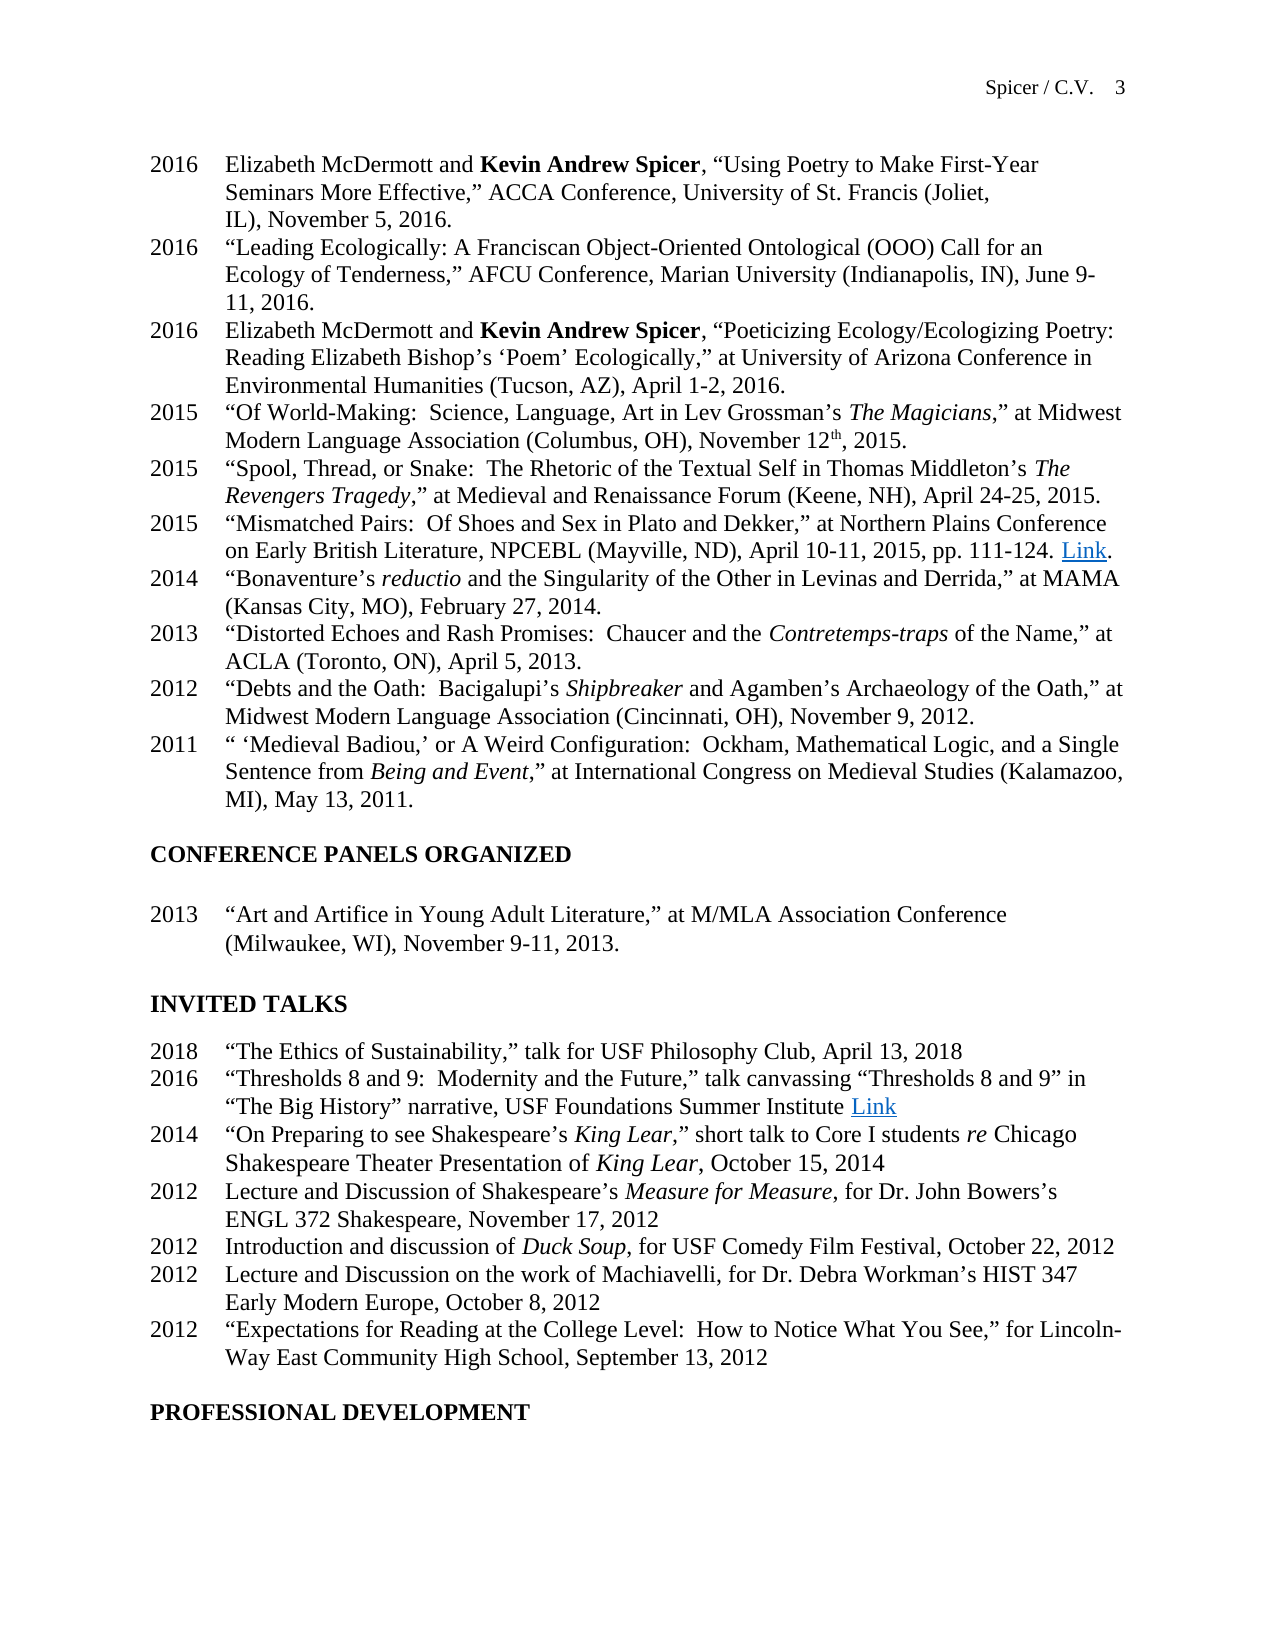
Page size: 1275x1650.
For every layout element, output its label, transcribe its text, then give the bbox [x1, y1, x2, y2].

text 2012 Lecture and Discussion of Shakespeare’s Measure for Measure, for Dr. John Bowers’s ENGL 372 Shakespeare, November 17, 2012 [150, 1177, 1125, 1232]
text 2013 “Art and Artifice in Young Adult Literature,” at M/MLA Association Conference [150, 900, 1125, 927]
text 2013 “Distorted Echoes and Rash Promises: Chaucer and the Contretemps-traps of the Name,” at ACLA (Toronto, ON), April 5, 2013. [150, 619, 1125, 674]
text 2016 “Thresholds 8 and 9: Modernity and the Future,” talk canvassing “Thresholds 8 and 9” in “The Big History” narrative, USF Foundations Summer Institute Link [150, 1064, 1125, 1119]
text 2012 “Debts and the Oath: Bacigalupi’s Shipbreaker and Agamben’s Archaeology of the Oath,” at Midwest Modern Language Association (Cincinnati, OH), November 9, 2012. [150, 674, 1125, 730]
text 2012 “Expectations for Reading at the College Level: How to Notice What You See,” for Lincoln-Way East Community High School, September 13, 2012 [150, 1315, 1125, 1370]
text PROFESSIONAL DEVELOPMENT [150, 1398, 1125, 1426]
text 2015 “Mismatched Pairs: Of Shoes and Sex in Plato and Dekker,” at Northern Plains Conference on Early British Literature, NPCEBL (Mayville, ND), April 10-11, 2015, pp. 111-124. Link. [150, 509, 1125, 564]
text 2014 “On Preparing to see Shakespeare’s King Lear,” short talk to Core I students re Chicago Shakespeare Theater Presentation of King Lear, October 15, 2014 [150, 1119, 1125, 1177]
text 2012 Lecture and Discussion on the work of Machiavelli, for Dr. Debra Workman’s HIST 347 Early Modern Europe, October 8, 2012 [150, 1260, 1125, 1315]
text 2012 Introduction and discussion of Duck Soup, for USF Comedy Film Festival, October 22, 2012 [150, 1232, 1125, 1260]
text 2016 “Leading Ecologically: A Franciscan Object-Oriented Ontological (OOO) Call for an Ecology of Tenderness,” AFCU Conference, Marian University (Indianapolis, IN), June 9-11, 2016. [150, 233, 1125, 316]
text (Milwaukee, WI), November 9-11, 2013. [150, 929, 1125, 957]
text 2016 Elizabeth McDermott and Kevin Andrew Spicer, “Poeticizing Ecology/Ecologizing Poetry: Reading Elizabeth Bishop’s ‘Poem’ Ecologically,” at University of Arizona Conference in Environmental Humanities (Tucson, AZ), April 1-2, 2016. [150, 316, 1125, 398]
text 2016 Elizabeth McDermott and Kevin Andrew Spicer, “Using Poetry to Make First-Year Seminars More Effective,” ACCA Conference, University of St. Francis (Joliet, IL), November 5, 2016. [150, 150, 1125, 233]
text 2015 “Spool, Thread, or Snake: The Rhetoric of the Textual Self in Thomas Middleton’s The Revengers Tragedy,” at Medieval and Renaissance Forum (Keene, NH), April 24-25, 2015. [150, 454, 1125, 509]
text 2014 “Bonaventure’s reductio and the Singularity of the Other in Levinas and Derrida,” at MAMA (Kansas City, MO), February 27, 2014. [150, 564, 1125, 619]
text 2018 “The Ethics of Sustainability,” talk for USF Philosophy Club, April 13, 2018 [150, 1037, 1125, 1064]
text 2011 “ ‘Medieval Badiou,’ or A Weird Configuration: Ockham, Mathematical Logic, and a Single Sentence from Being and Event,” at International Congress on Medieval Studies (Kalamazoo, MI), May 13, 2011. [150, 730, 1125, 812]
text 2015 “Of World-Making: Science, Language, Art in Lev Grossman’s The Magicians,” at Midwest Modern Language Association (Columbus, OH), November 12th, 2015. [150, 398, 1125, 454]
text INVITED TALKS [150, 989, 1125, 1018]
text CONFERENCE PANELS ORGANIZED [150, 840, 1125, 868]
